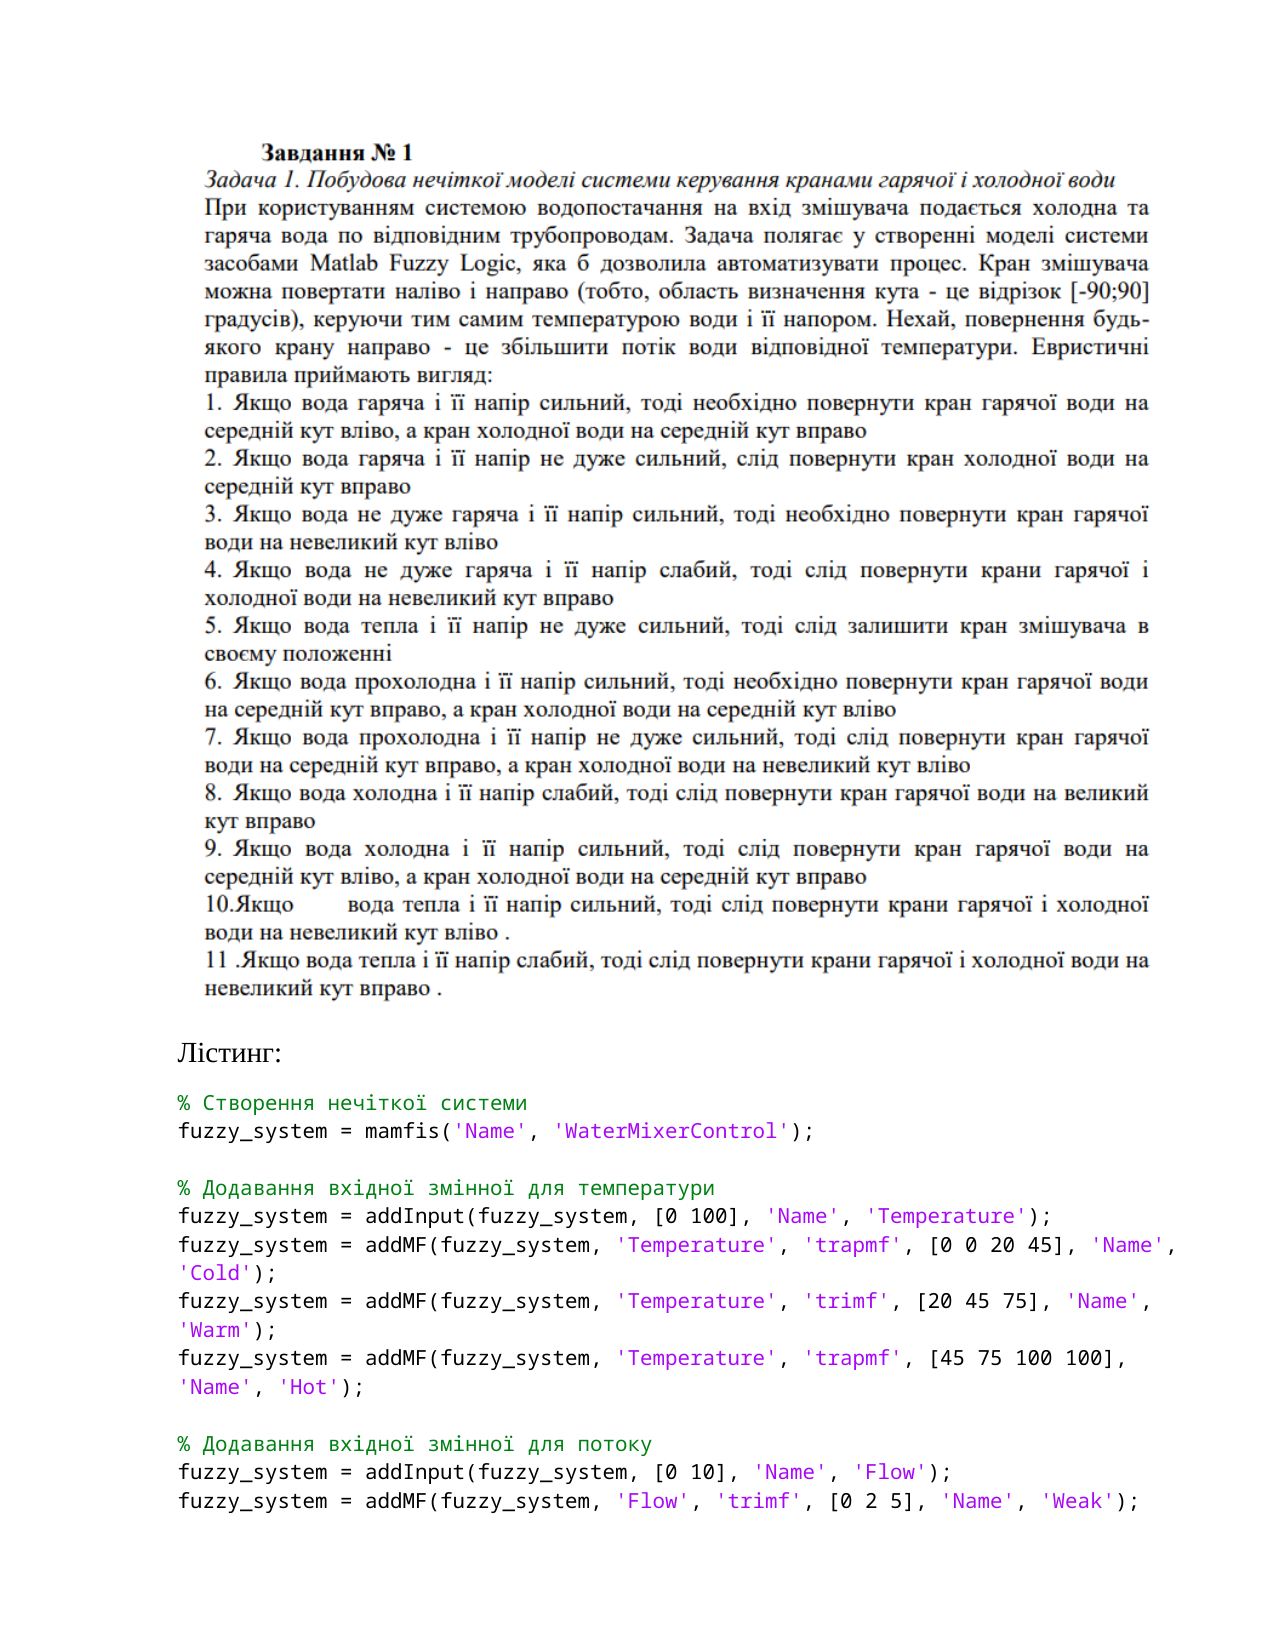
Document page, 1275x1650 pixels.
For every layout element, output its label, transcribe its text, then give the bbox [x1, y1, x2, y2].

text Лістинг: [177, 1035, 1186, 1068]
text fuzzy_system = addInput(fuzzy_system, [0 100], 'Name', 'Temperature'); [177, 1201, 1186, 1230]
text fuzzy_system = addMF(fuzzy_system, 'Flow', 'trimf', [0 2 5], 'Name', 'Weak'); [177, 1486, 1186, 1514]
text fuzzy_system = addMF(fuzzy_system, 'Temperature', 'trimf', [20 45 75], 'Name', 'Warm'); [177, 1287, 1186, 1343]
text fuzzy_system = addMF(fuzzy_system, 'Temperature', 'trapmf', [45 75 100 100], 'Name', 'Hot'); [177, 1343, 1186, 1400]
text fuzzy_system = addMF(fuzzy_system, 'Temperature', 'trapmf', [0 0 20 45], 'Name', 'Cold'); [177, 1230, 1186, 1287]
picture [177, 118, 1187, 1016]
text % Додавання вхідної змінної для потоку [177, 1429, 1186, 1457]
text % Створення нечіткої системи [177, 1088, 1186, 1116]
text fuzzy_system = mamfis('Name', 'WaterMixerControl'); [177, 1116, 1186, 1144]
text % Додавання вхідної змінної для температури [177, 1173, 1186, 1201]
text fuzzy_system = addInput(fuzzy_system, [0 10], 'Name', 'Flow'); [177, 1457, 1186, 1486]
